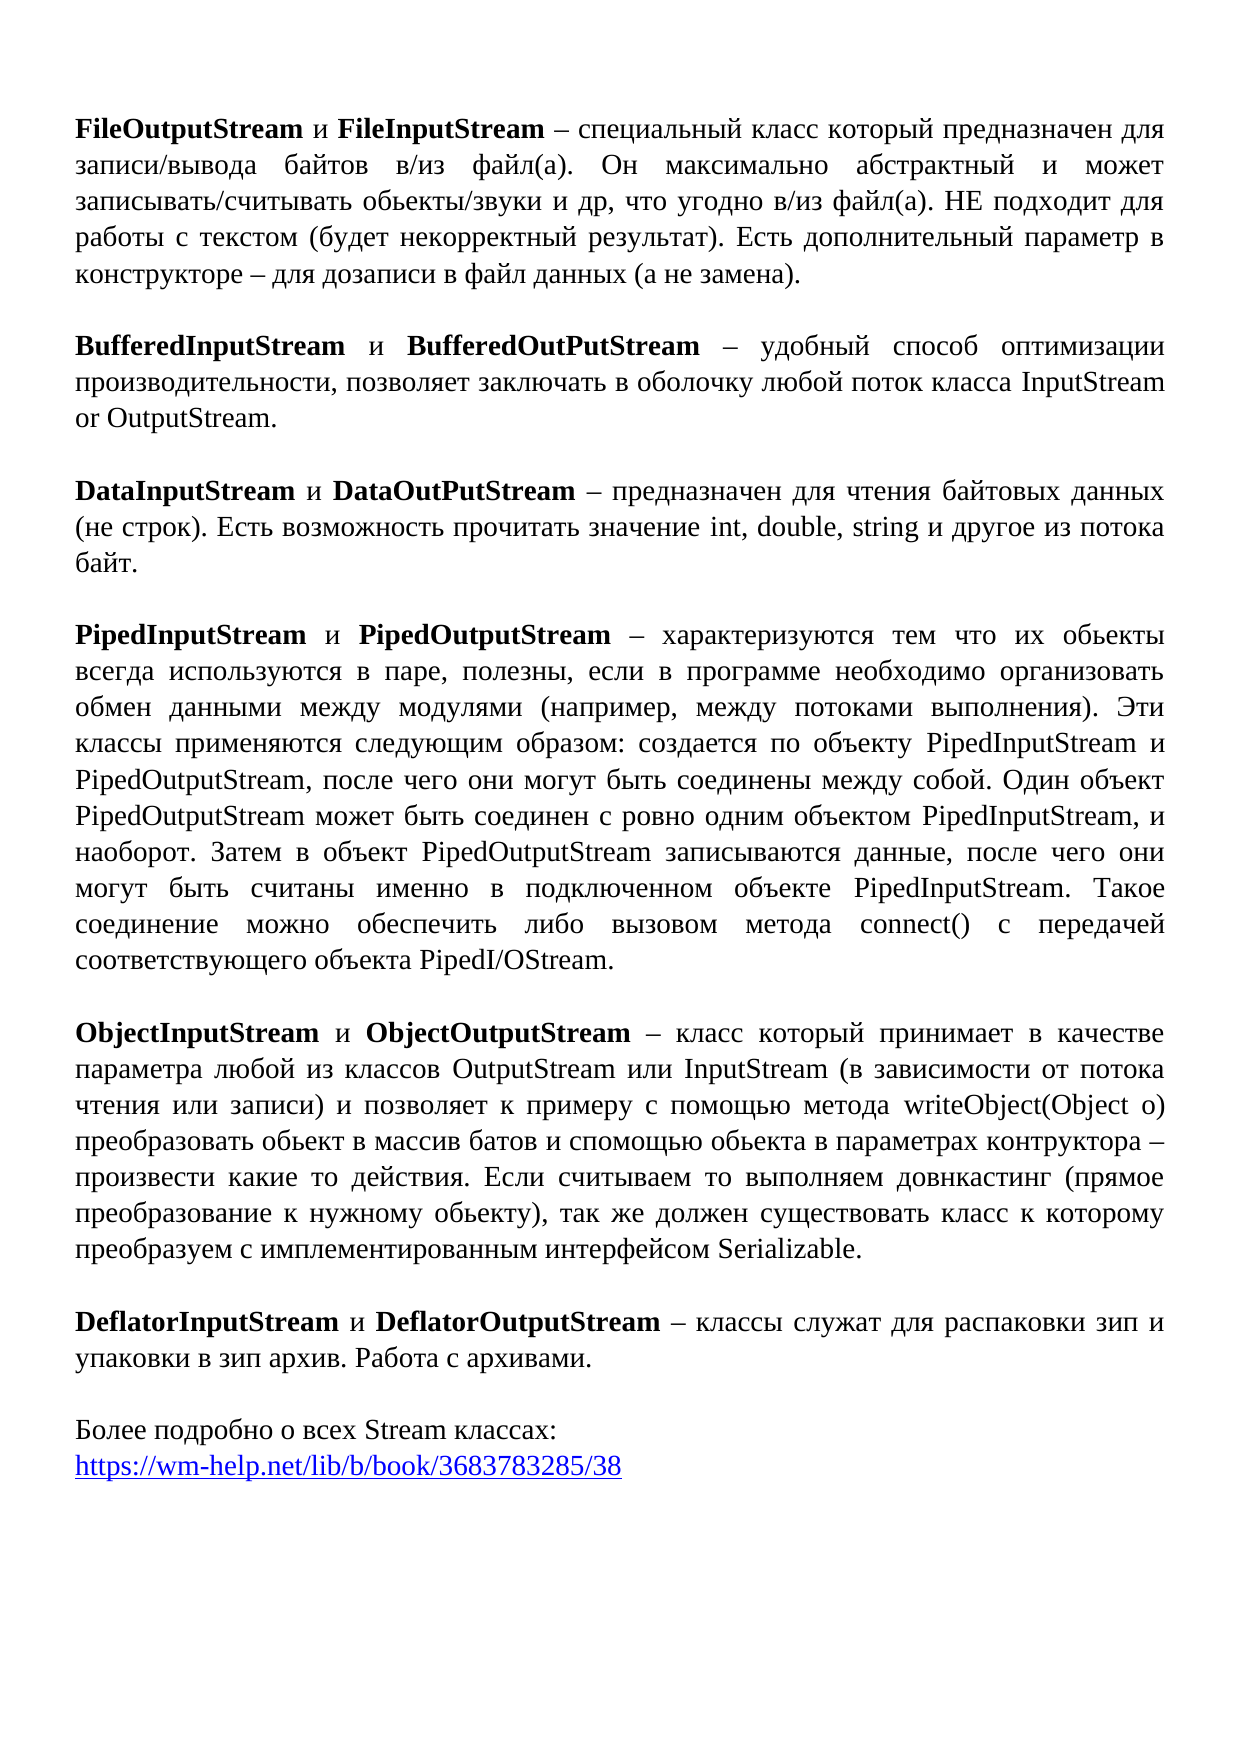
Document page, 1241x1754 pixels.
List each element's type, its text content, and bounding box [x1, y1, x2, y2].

text DataInputStream и DataOutPutStream – предназначен для чтения байтовых данных (не строк). Есть возможность прочитать значение int, double, string и другое из потока байт. [75, 473, 1165, 578]
text BufferedInputStream и BufferedOutPutStream – удобный способ оптимизации производительности, позволяет заключать в оболочку любой поток класса InputStream or OutputStream. [75, 328, 1165, 434]
text PipedInputStream и PipedOutputStream – характеризуются тем что их обьекты всегда используются в паре, полезны, если в программе необходимо организовать обмен данными между модулями (например, между потоками выполнения). Эти классы применяются следующим образом: создается по объекту PipedInputStream и PipedOutputStream, после чего они могут быть соединены между собой. Один объект PipedOutputStream может быть соединен с ровно одним объектом PipedInputStream, и наоборот. Затем в объект PipedOutputStream записываются данные, после чего они могут быть считаны именно в подключенном объекте PipedInputStream. Такое соединение можно обеспечить либо вызовом метода connect() с передачей соответствующего объекта PipedI/OStream. [75, 617, 1165, 976]
text https://wm-help.net/lib/b/book/3683783285/38 [75, 1448, 1165, 1482]
text FileOutputStream и FileInputStream – специальный класс который предназначен для записи/вывода байтов в/из файл(а). Он максимально абстрактный и может записывать/считывать обьекты/звуки и др, что угодно в/из файл(а). НЕ подходит для работы с текстом (будет некорректный результат). Есть дополнительный параметр в конструкторе – для дозаписи в файл данных (а не замена). [75, 111, 1165, 289]
text DeflatorInputStream и DeflatorOutputStream – классы служат для распаковки зип и упаковки в зип архив. Работа с архивами. [75, 1304, 1165, 1374]
text Более подробно о всех Stream классах: [75, 1412, 1165, 1446]
text ObjectInputStream и ObjectOutputStream – класс который принимает в качестве параметра любой из классов OutputStream или InputStream (в зависимости от потока чтения или записи) и позволяет к примеру с помощью метода writeObject(Object o) преобразовать обьект в массив батов и спомощью обьекта в параметрах контруктора – произвести какие то действия. Если считываем то выполняем довнкастинг (прямое преобразование к нужному обьекту), так же должен существовать класс к которому преобразуем с имплементированным интерфейсом Serializable. [75, 1015, 1165, 1265]
